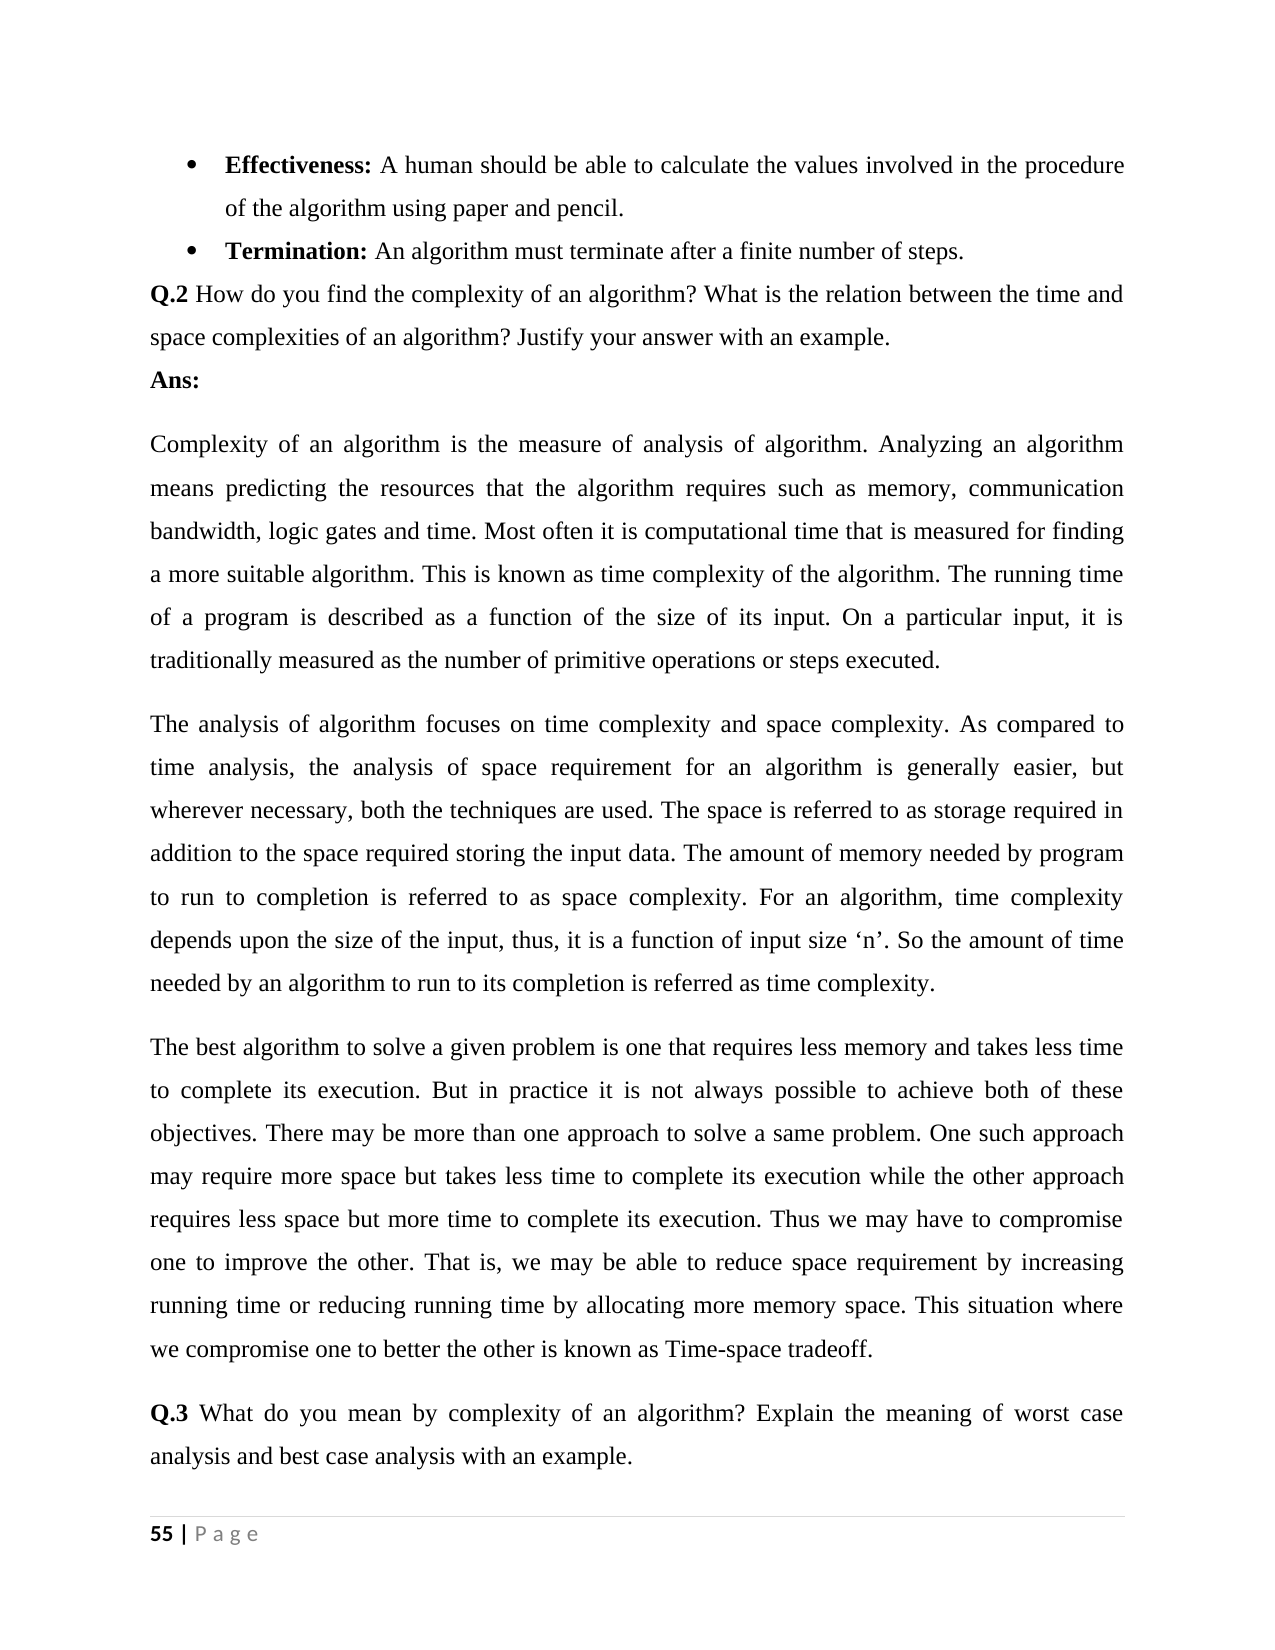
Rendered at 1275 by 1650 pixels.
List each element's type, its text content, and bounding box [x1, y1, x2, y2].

text Q.2 How do you find the complexity of an algorithm? What is the relation between the time and space complexities of an algorithm? Justify your answer with an example. [150, 279, 1125, 351]
text Ans: [150, 366, 1125, 394]
text The best algorithm to solve a given problem is one that requires less memory and takes less time to complete its execution. But in practice it is not always possible to achieve both of these objectives. There may be more than one approach to solve a same problem. One such approach may require more space but takes less time to complete its execution while the other approach requires less space but more time to complete its execution. Thus we may have to compromise one to improve the other. That is, we may be able to reduce space requirement by increasing running time or reducing running time by allocating more memory space. This situation where we compromise one to better the other is known as Time-space tradeoff. [150, 1032, 1125, 1362]
list Effectiveness: A human should be able to calculate the values involved in the procedure of the algorithm using paper and pencil. [187, 150, 1125, 222]
text Q.3 What do you mean by complexity of an algorithm? Explain the meaning of worst case analysis and best case analysis with an example. [150, 1398, 1125, 1469]
text Complexity of an algorithm is the measure of analysis of algorithm. Analyzing an algorithm means predicting the resources that the algorithm requires such as memory, communication bandwidth, logic gates and time. Most often it is computational time that is measured for finding a more suitable algorithm. This is known as time complexity of the algorithm. The running time of a program is described as a function of the size of its input. On a particular input, it is traditionally measured as the number of primitive operations or steps executed. [150, 429, 1125, 674]
list Termination: An algorithm must terminate after a finite number of steps. [187, 236, 1125, 265]
text The analysis of algorithm focuses on time complexity and space complexity. As compared to time analysis, the analysis of space requirement for an algorithm is generally easier, but wherever necessary, both the techniques are used. The space is referred to as storage required in addition to the space required storing the input data. The amount of memory needed by program to run to completion is referred to as space complexity. For an algorithm, time complexity depends upon the size of the input, thus, it is a function of input size ‘n’. So the amount of time needed by an algorithm to run to its completion is referred as time complexity. [150, 709, 1125, 997]
